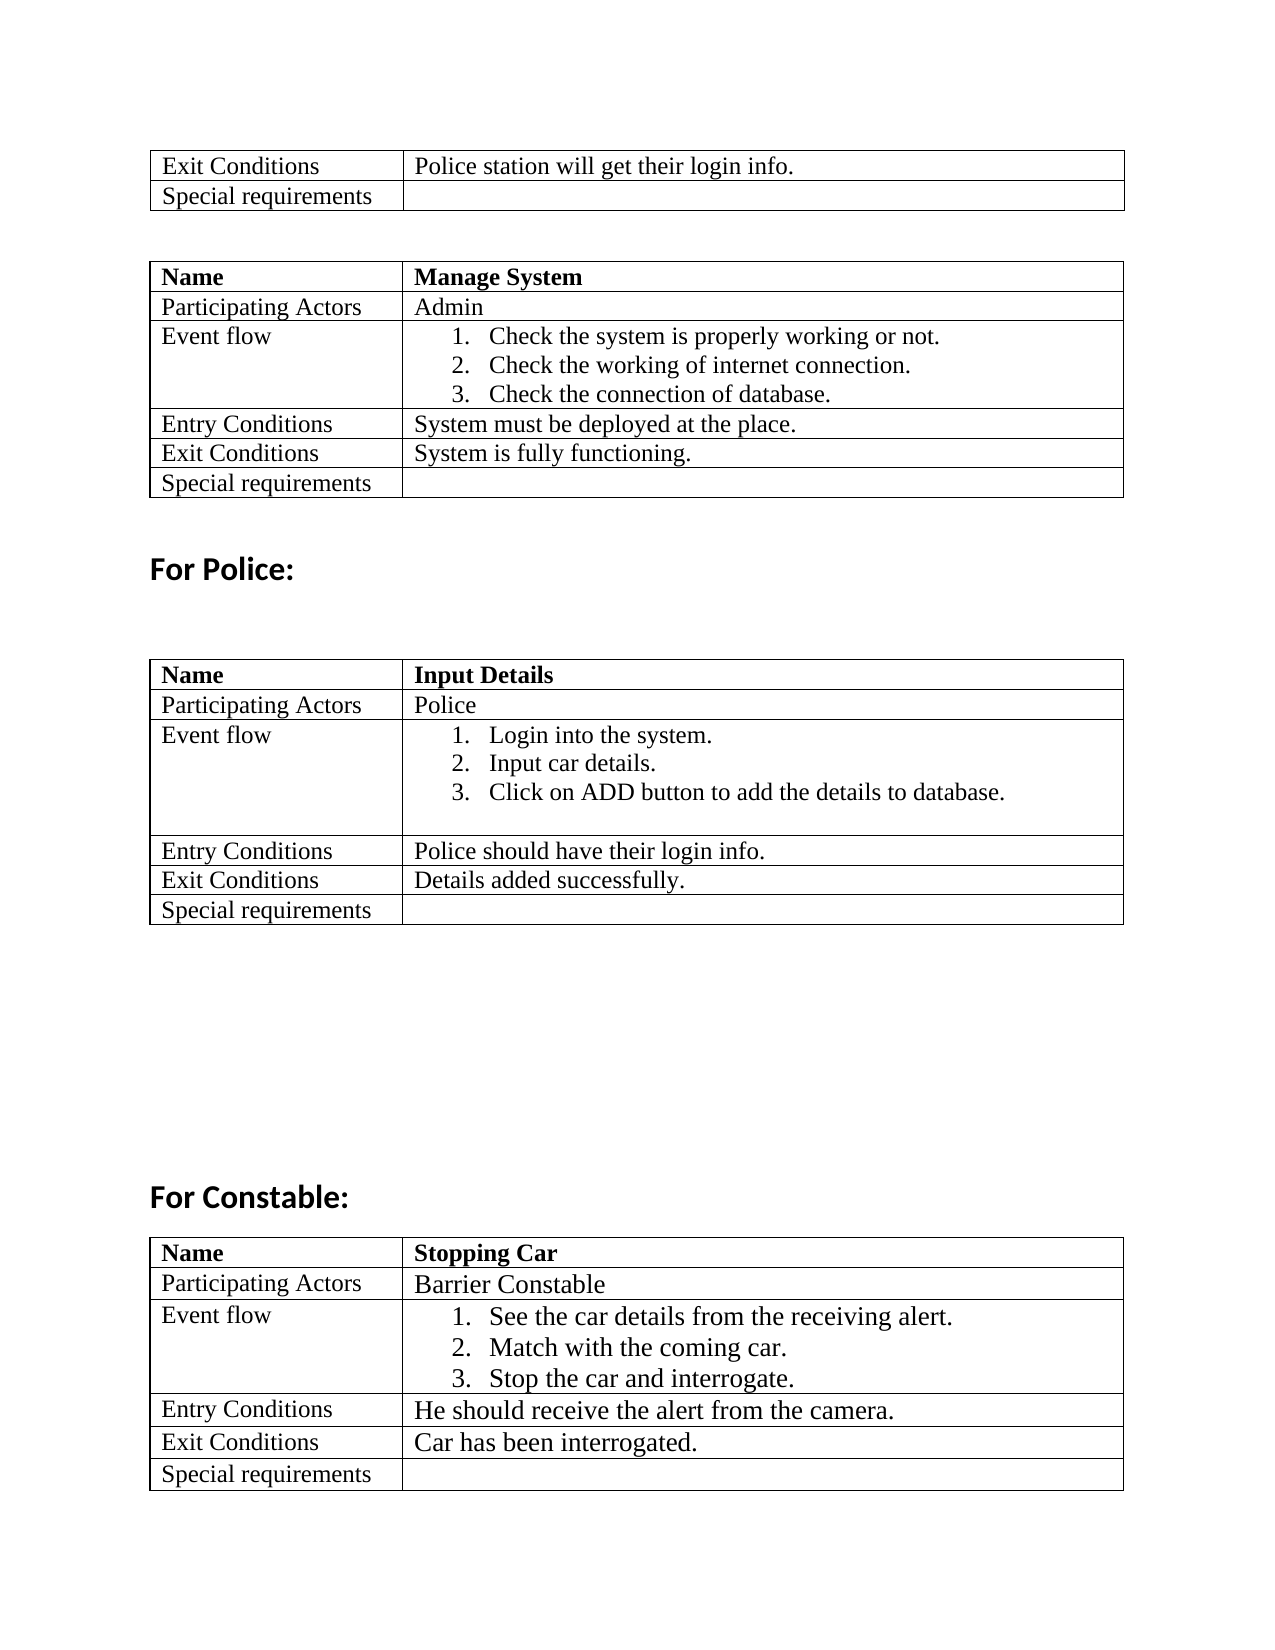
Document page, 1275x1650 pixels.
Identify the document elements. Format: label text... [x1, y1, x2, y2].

table_cell System must be deployed at the place. [403, 409, 1123, 437]
table_cell Exit Conditions [151, 1427, 402, 1458]
table_cell Event flow [151, 1300, 402, 1393]
table_cell Check the system is properly working or not. Check the working of internet connection. Check the connection of database. [403, 321, 1123, 408]
table_header Manage System [403, 262, 1123, 291]
table_cell Participating Actors [151, 1268, 402, 1299]
table_cell Entry Conditions [151, 836, 402, 864]
table_cell He should receive the alert from the camera. [403, 1394, 1123, 1426]
table_cell Admin [403, 292, 1123, 320]
table_cell Police [403, 690, 1123, 719]
table_cell Special requirements [151, 1459, 402, 1490]
table_cell Event flow [151, 720, 402, 835]
table_cell Police station will get their login info. [404, 151, 1124, 180]
table_header Stopping Car [403, 1238, 1123, 1267]
table_cell Participating Actors [151, 292, 402, 320]
table_cell [404, 181, 1124, 209]
table_cell Special requirements [151, 181, 403, 209]
table_cell Exit Conditions [151, 439, 402, 467]
table_cell Event flow [151, 321, 402, 408]
table_cell Exit Conditions [151, 866, 402, 894]
table_header Name [151, 1238, 402, 1267]
table_header Input Details [403, 660, 1123, 689]
table_cell System is fully functioning. [403, 439, 1123, 467]
table_cell Exit Conditions [151, 151, 403, 180]
table_cell Police should have their login info. [403, 836, 1123, 864]
table_cell Details added successfully. [403, 866, 1123, 894]
table_cell Special requirements [151, 895, 402, 924]
text For Police: [150, 548, 1125, 589]
table_cell Car has been interrogated. [403, 1427, 1123, 1458]
table_cell Participating Actors [151, 690, 402, 719]
table_cell [403, 468, 1123, 497]
table_header Name [151, 262, 402, 291]
table_cell [403, 1459, 1123, 1490]
table_cell Entry Conditions [151, 1394, 402, 1426]
table_cell Special requirements [151, 468, 402, 497]
table_cell Login into the system. Input car details. Click on ADD button to add the details to database. [403, 720, 1123, 835]
table_cell Barrier Constable [403, 1268, 1123, 1299]
text For Constable: [150, 1176, 1125, 1217]
table_header Name [151, 660, 402, 689]
table_cell Entry Conditions [151, 409, 402, 437]
table_cell [403, 895, 1123, 924]
table_cell See the car details from the receiving alert. Match with the coming car. Stop the car and interrogate. [403, 1300, 1123, 1393]
